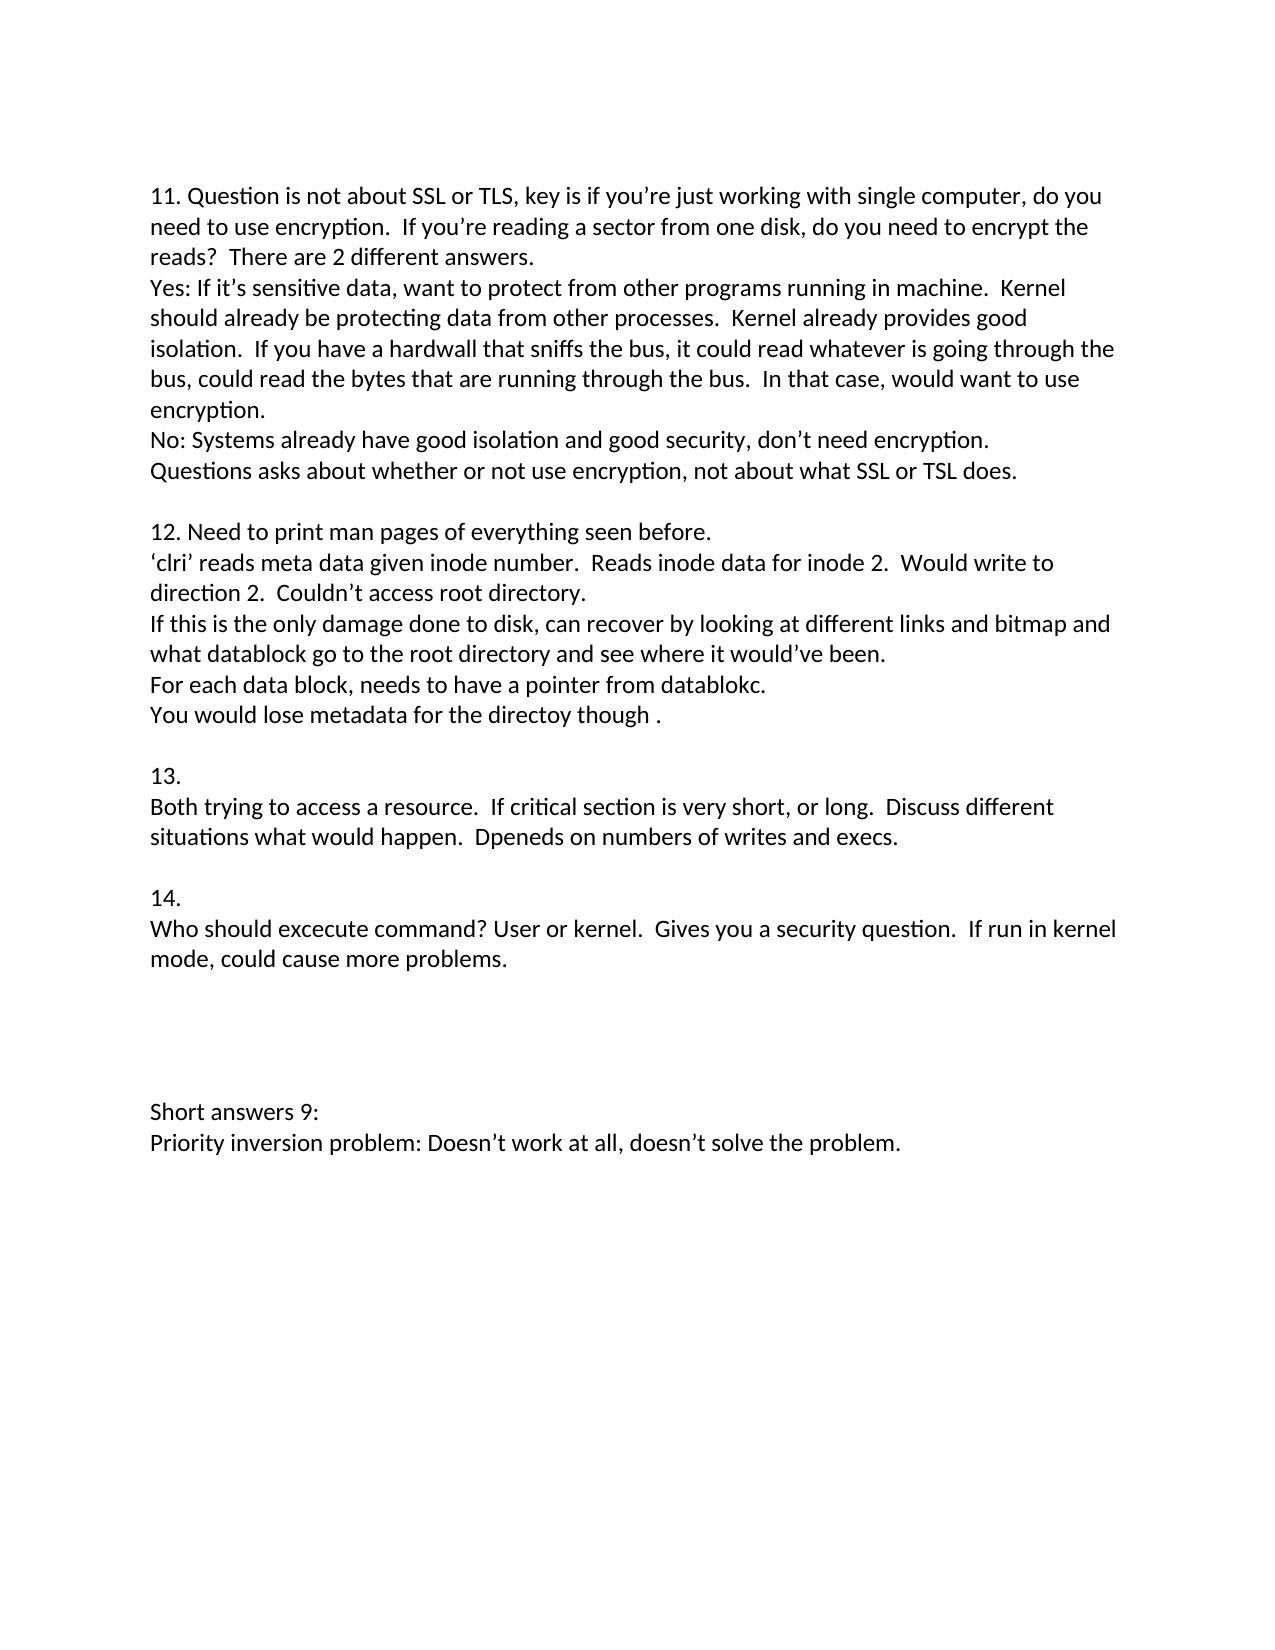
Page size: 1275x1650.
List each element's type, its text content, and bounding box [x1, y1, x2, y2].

text 13. [150, 760, 1125, 791]
text For each data block, needs to have a pointer from datablokc. [150, 669, 1125, 699]
text You would lose metadata for the directoy though . [150, 699, 1125, 730]
text Yes: If it’s sensitive data, want to protect from other programs running in machine. Kernel should already be protecting data from other processes. Kernel already provides good isolation. If you have a hardwall that sniffs the bus, it could read whatever is going through the bus, could read the bytes that are running through the bus. In that case, would want to use encryption. [150, 272, 1125, 425]
text No: Systems already have good isolation and good security, don’t need encryption. [150, 425, 1125, 455]
text Both trying to access a resource. If critical section is very short, or long. Discuss different situations what would happen. Dpeneds on numbers of writes and execs. [150, 791, 1125, 852]
text 11. Question is not about SSL or TLS, key is if you’re just working with single computer, do you need to use encryption. If you’re reading a sector from one disk, do you need to encrypt the reads? There are 2 different answers. [150, 181, 1125, 272]
text ‘clri’ reads meta data given inode number. Reads inode data for inode 2. Would write to direction 2. Couldn’t access root directory. [150, 547, 1125, 608]
text Short answers 9: [150, 1096, 1125, 1127]
text 14. [150, 882, 1125, 913]
text Priority inversion problem: Doesn’t work at all, doesn’t solve the problem. [150, 1127, 1125, 1157]
text Questions asks about whether or not use encryption, not about what SSL or TSL does. [150, 455, 1125, 486]
text 12. Need to print man pages of everything seen before. [150, 516, 1125, 547]
text If this is the only damage done to disk, can recover by looking at different links and bitmap and what datablock go to the root directory and see where it would’ve been. [150, 608, 1125, 669]
text Who should excecute command? User or kernel. Gives you a security question. If run in kernel mode, could cause more problems. [150, 913, 1125, 974]
